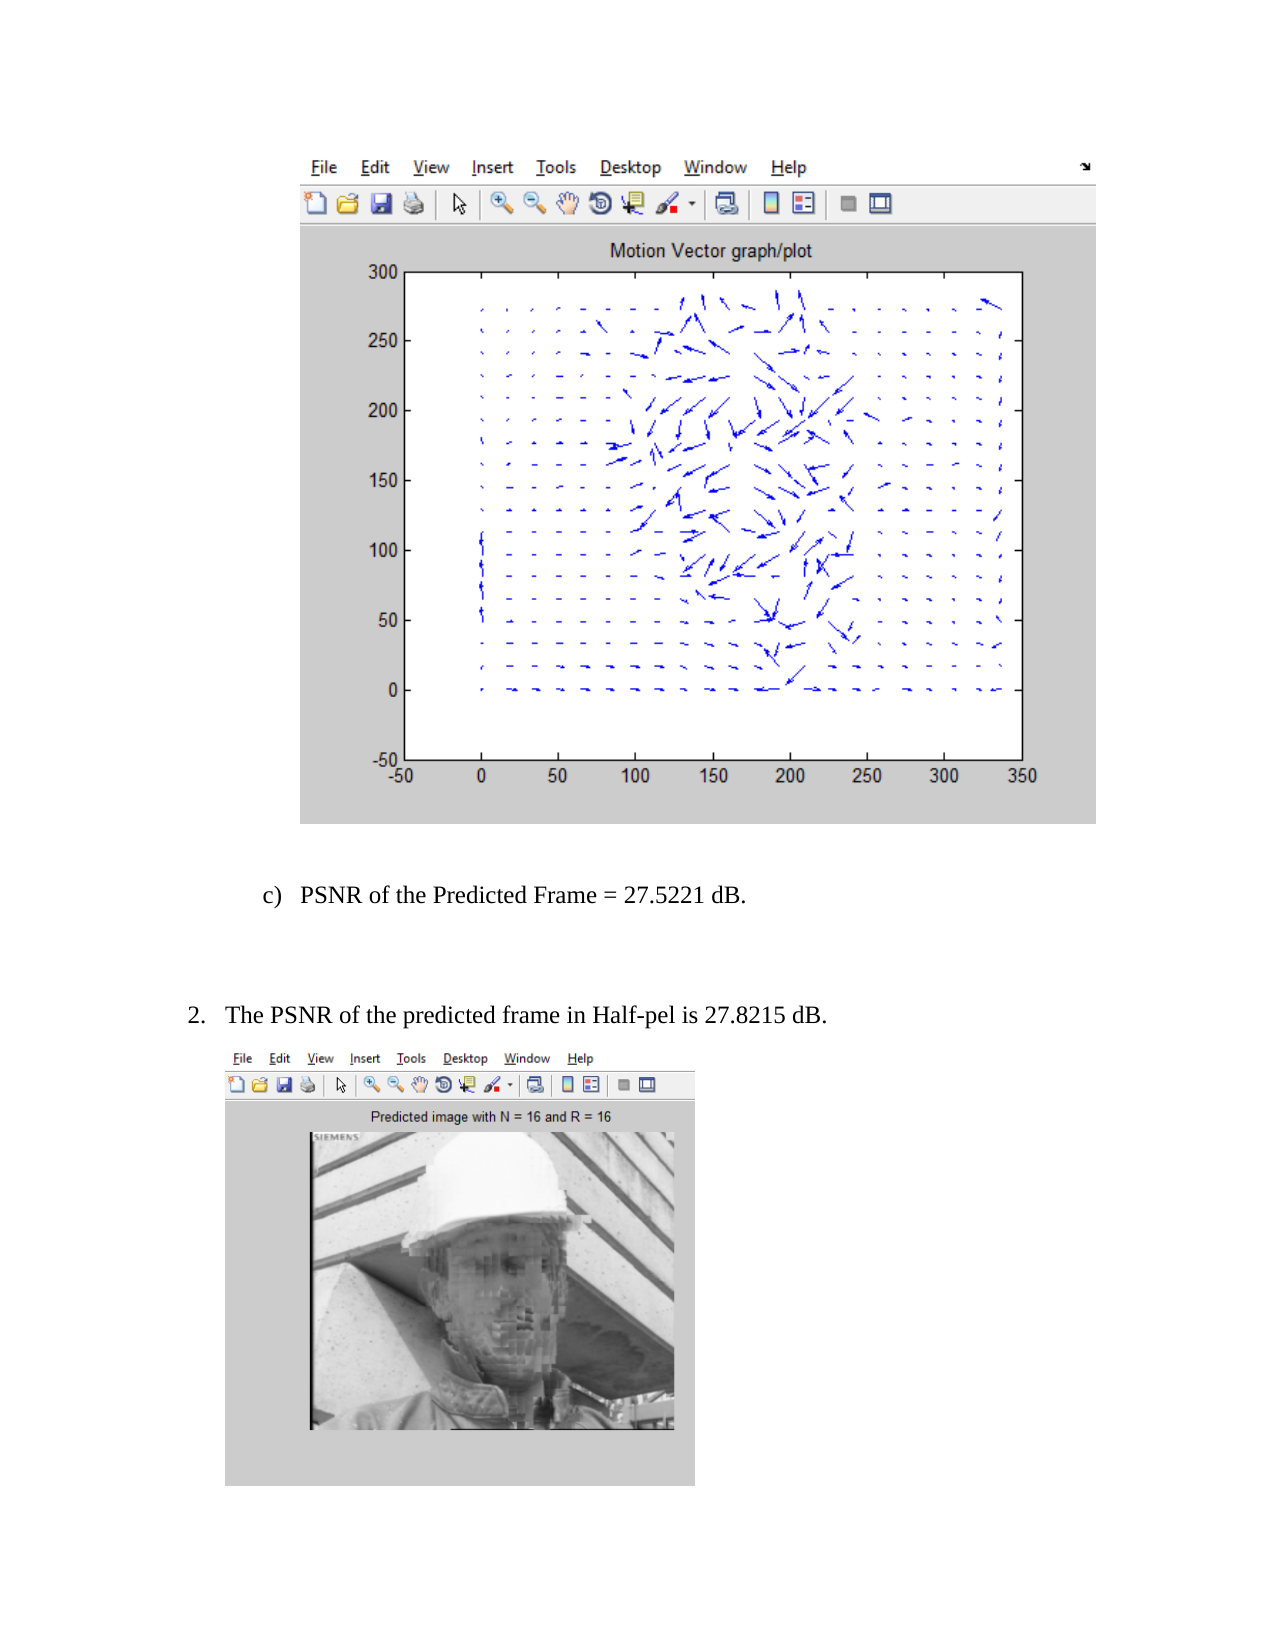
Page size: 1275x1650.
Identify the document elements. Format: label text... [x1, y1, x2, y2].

picture [300, 150, 1096, 824]
list The PSNR of the predicted frame in Half-pel is 27.8215 dB. [187, 1000, 1125, 1029]
list PSNR of the Predicted Frame = 27.5221 dB. [262, 881, 1125, 909]
picture [225, 1043, 695, 1486]
